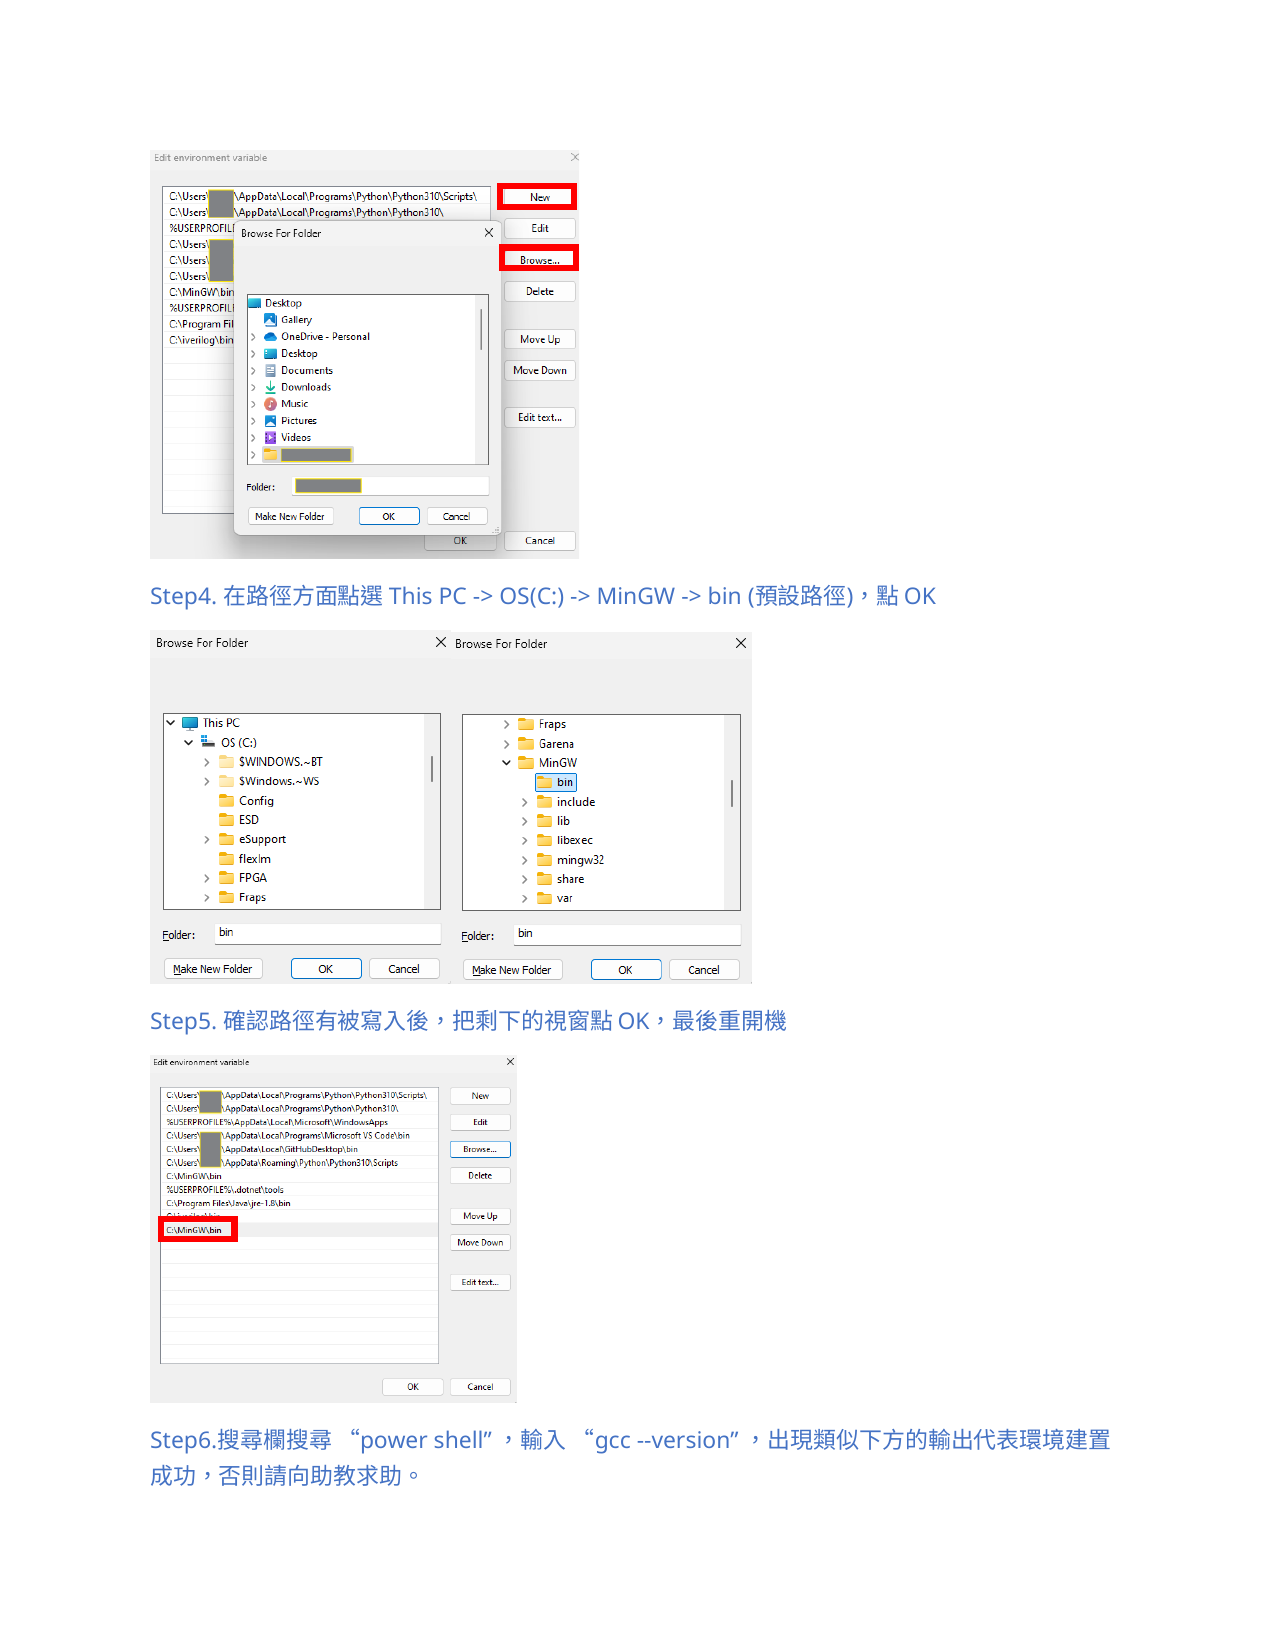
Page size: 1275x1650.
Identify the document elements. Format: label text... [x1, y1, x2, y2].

picture [150, 1055, 517, 1403]
picture [150, 630, 752, 984]
text Step4. 在路徑方面點選 This PC -> OS(C:) -> MinGW -> bin (預設路徑)，點OK [150, 578, 1125, 611]
picture [150, 150, 580, 559]
text Step6.搜尋欄搜尋 “power shell” ，輸入 “gcc --version” ，出現類似下方的輸出代表環境建置成功，否則請向助教求助。 [150, 1422, 1125, 1491]
text Step5. 確認路徑有被寫入後，把剩下的視窗點OK，最後重開機 [150, 1002, 1125, 1036]
